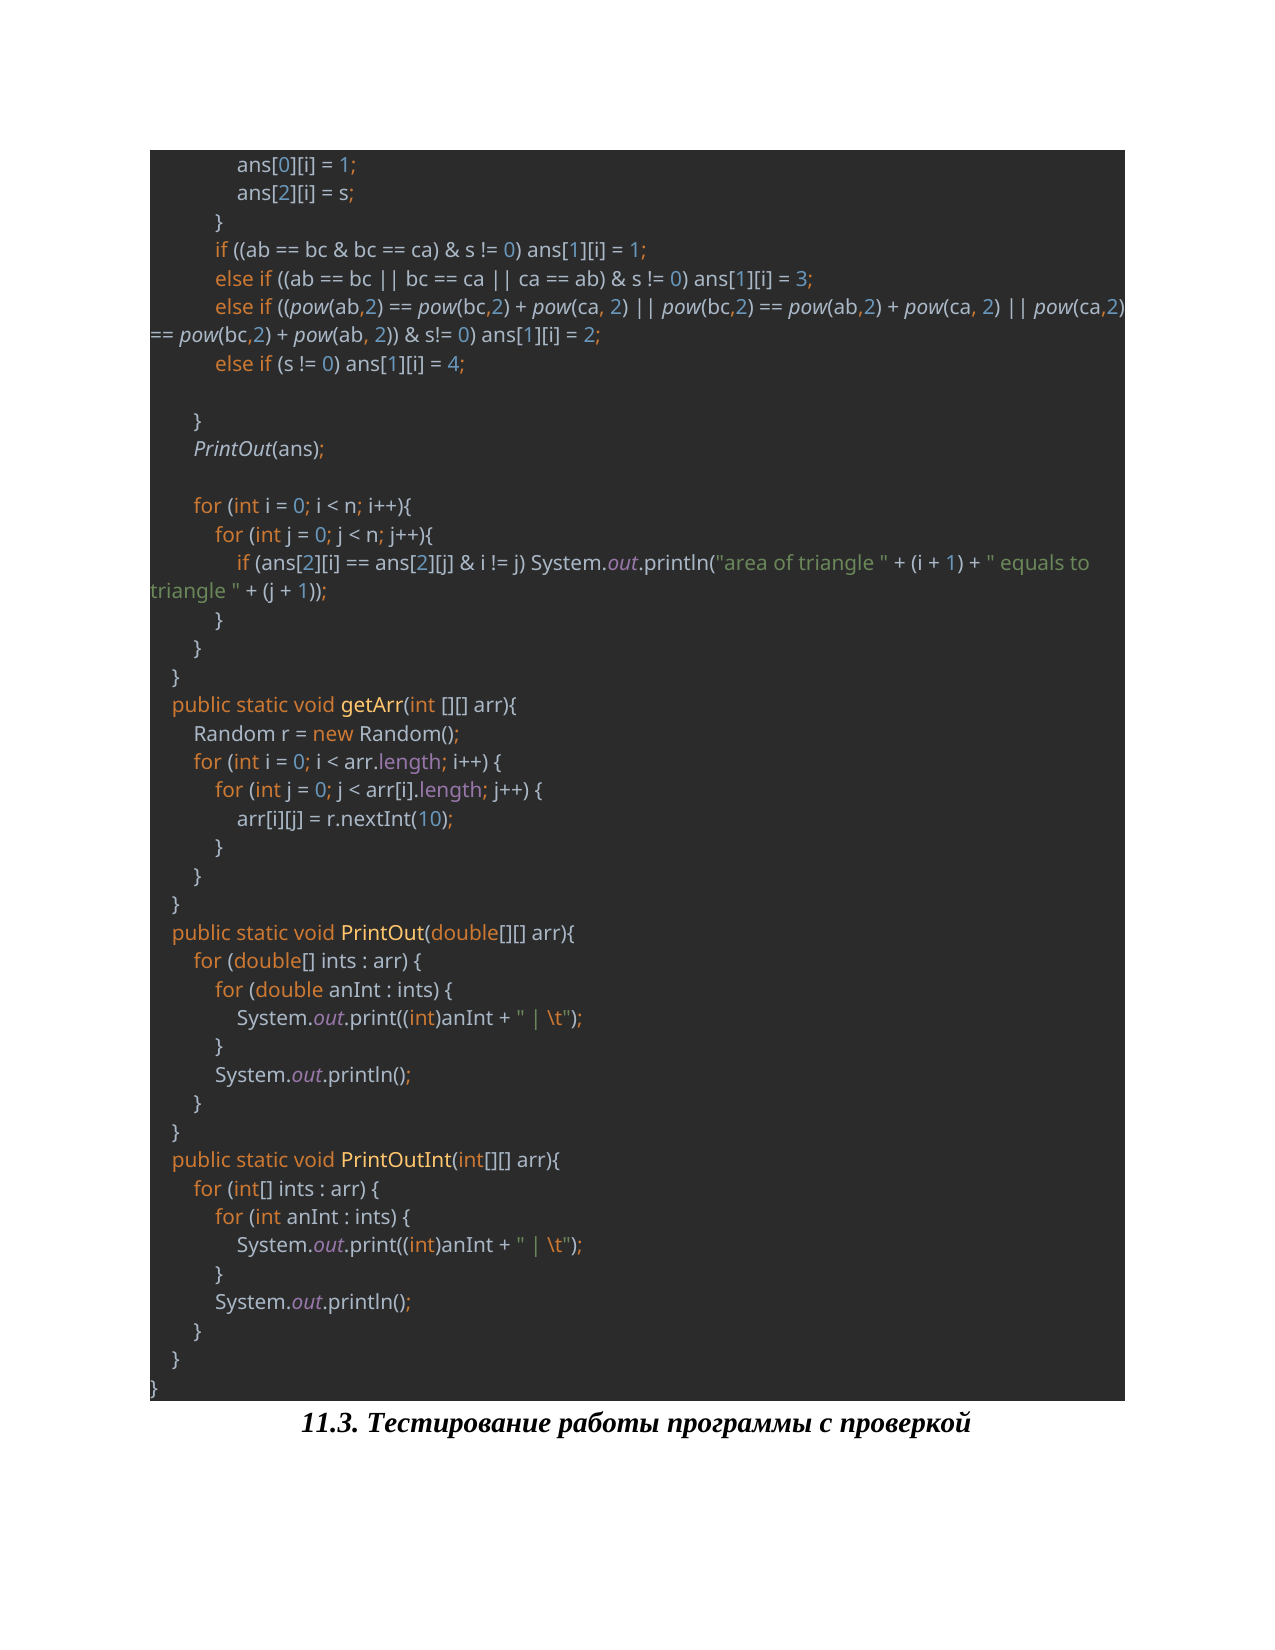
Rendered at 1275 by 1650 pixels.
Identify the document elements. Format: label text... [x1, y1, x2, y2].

subtitle 11.3. Тестирование работы программы с проверкой [150, 1405, 1125, 1439]
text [150, 150, 1125, 1401]
